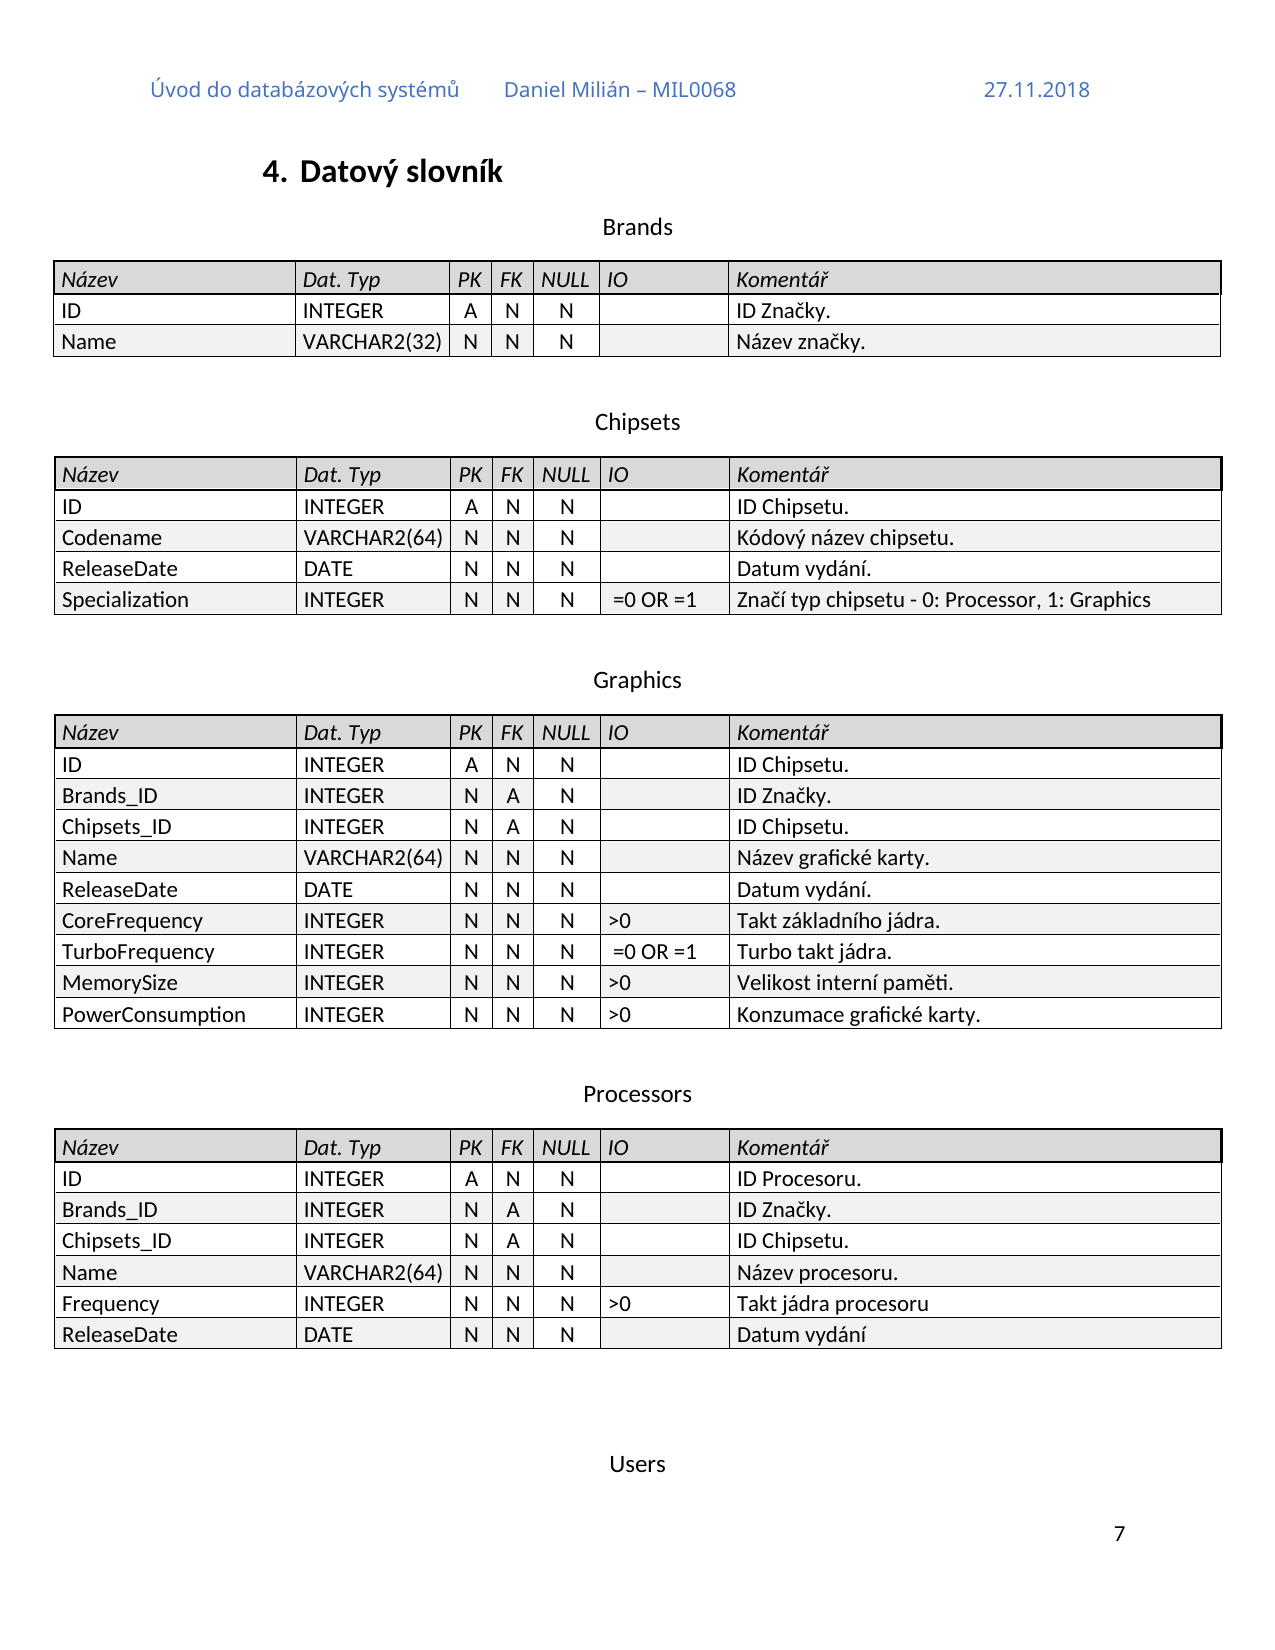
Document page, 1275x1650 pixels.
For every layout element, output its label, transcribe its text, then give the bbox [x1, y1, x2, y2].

table_cell INTEGER [297, 1224, 450, 1254]
table_cell N [534, 779, 600, 809]
table_header IO [600, 262, 728, 293]
table_cell N [451, 1224, 492, 1254]
table_header FK [493, 458, 533, 488]
table_header PK [451, 1130, 492, 1161]
table_header Název [55, 262, 295, 293]
table_cell A [493, 810, 533, 840]
table_cell INTEGER [297, 904, 450, 934]
table_cell N [451, 935, 492, 965]
table_cell N [534, 998, 600, 1028]
table_cell N [451, 1256, 492, 1286]
table_cell Name [55, 1255, 296, 1286]
table_cell N [493, 1163, 533, 1192]
table_cell [601, 1224, 729, 1254]
table_header NULL [534, 716, 600, 747]
table_cell N [451, 998, 492, 1028]
table_cell DATE [297, 552, 450, 582]
table_cell INTEGER [297, 810, 450, 840]
text Processors [150, 1078, 1125, 1109]
table_header FK [492, 262, 533, 293]
table_header NULL [534, 262, 599, 293]
table_cell Konzumace grafické karty. [730, 997, 1221, 1028]
table_cell [601, 1163, 729, 1192]
table_cell MemorySize [55, 965, 296, 997]
table_cell [601, 1318, 729, 1348]
table_cell ID Chipsetu. [730, 749, 1221, 778]
table_cell N [451, 873, 492, 903]
table_header IO [601, 716, 729, 747]
table_cell [601, 841, 729, 872]
table_cell Velikost interní paměti. [730, 965, 1221, 997]
table_cell INTEGER [297, 779, 450, 809]
text Chipsets [150, 406, 1125, 437]
table_cell >0 [601, 1287, 729, 1317]
table_header IO [601, 1130, 729, 1161]
table_cell A [493, 1193, 533, 1223]
table_cell Název značky. [729, 324, 1220, 356]
table_cell N [493, 904, 533, 934]
table_cell N [534, 552, 600, 582]
table_cell INTEGER [297, 1193, 450, 1223]
table_cell DATE [297, 873, 450, 903]
table_header IO [601, 458, 729, 488]
table_cell INTEGER [297, 1163, 450, 1192]
table_cell Brands_ID [55, 1192, 296, 1223]
table_cell ID Značky. [729, 293, 1220, 324]
table_cell N [534, 1256, 600, 1286]
table_cell DATE [297, 1318, 450, 1348]
table_cell ID [55, 1163, 296, 1192]
table_cell A [450, 295, 491, 324]
table_cell N [534, 325, 599, 356]
table_cell A [451, 749, 492, 778]
table_cell VARCHAR2(64) [297, 1256, 450, 1286]
table_cell N [534, 841, 600, 872]
table_cell TurboFrequency [55, 934, 296, 965]
table_header Název [56, 716, 296, 747]
table_header Komentář [730, 458, 1220, 488]
table_cell Takt jádra procesoru [730, 1286, 1221, 1317]
table_cell N [534, 1193, 600, 1223]
table_cell INTEGER [297, 749, 450, 778]
table_cell [601, 810, 729, 840]
table_cell >0 [601, 904, 729, 934]
table_cell N [493, 935, 533, 965]
table_cell N [451, 779, 492, 809]
table_header NULL [534, 458, 600, 488]
table_cell Značí typ chipsetu - 0: Processor, 1: Graphics [730, 582, 1221, 613]
table_cell Datum vydání [730, 1317, 1221, 1348]
table_cell ID Značky. [730, 1192, 1221, 1223]
table_cell ID [55, 491, 296, 520]
table_cell [600, 325, 728, 356]
table_cell A [493, 1224, 533, 1254]
table_cell N [534, 295, 599, 324]
text Users [150, 1448, 1125, 1479]
table_cell Frequency [55, 1286, 296, 1317]
table_cell N [534, 583, 600, 613]
table_cell A [493, 779, 533, 809]
table_header Dat. Typ [297, 458, 450, 488]
table_cell ID Chipsetu. [730, 491, 1221, 520]
table_cell =0 OR =1 [601, 935, 729, 965]
table_cell ID [54, 295, 295, 324]
table_cell [601, 873, 729, 903]
table_cell INTEGER [297, 1287, 450, 1317]
table_cell VARCHAR2(32) [296, 325, 449, 356]
table_cell ID Chipsetu. [730, 809, 1221, 840]
table_cell N [534, 873, 600, 903]
table_cell N [534, 1163, 600, 1192]
table_cell INTEGER [297, 935, 450, 965]
table_cell [601, 749, 729, 778]
table_cell [601, 552, 729, 582]
table_cell ID Chipsetu. [730, 1223, 1221, 1254]
table_cell N [451, 552, 492, 582]
text Graphics [150, 664, 1125, 695]
table_cell [601, 521, 729, 551]
table_cell Name [55, 840, 296, 872]
table_header Komentář [730, 1130, 1220, 1161]
table_cell VARCHAR2(64) [297, 841, 450, 872]
table_cell N [493, 1256, 533, 1286]
table_cell N [451, 966, 492, 997]
table_cell N [534, 935, 600, 965]
table_cell N [451, 583, 492, 613]
table_cell Name [54, 324, 295, 356]
table_cell Název grafické karty. [730, 840, 1221, 872]
table_cell N [492, 295, 533, 324]
table_cell PowerConsumption [55, 997, 296, 1028]
table_cell [601, 1193, 729, 1223]
table_cell N [534, 966, 600, 997]
table_header PK [451, 716, 492, 747]
table_cell Datum vydání. [730, 872, 1221, 903]
table_cell N [493, 1318, 533, 1348]
table_cell Kódový název chipsetu. [730, 520, 1221, 551]
table_cell N [493, 749, 533, 778]
table_cell N [451, 904, 492, 934]
table_cell =0 OR =1 [601, 583, 729, 613]
table_cell N [451, 1287, 492, 1317]
table_cell A [451, 491, 492, 520]
table_cell Specialization [55, 582, 296, 613]
table_cell N [493, 873, 533, 903]
table_cell Brands_ID [55, 778, 296, 809]
table_cell Název procesoru. [730, 1255, 1221, 1286]
list Datový slovník [262, 150, 1125, 191]
table_cell ID Značky. [730, 778, 1221, 809]
table_header Komentář [730, 716, 1220, 747]
table_header Dat. Typ [297, 1130, 450, 1161]
table_cell N [493, 552, 533, 582]
table_cell N [493, 491, 533, 520]
table_cell [600, 295, 728, 324]
table_cell INTEGER [296, 295, 449, 324]
table_cell N [534, 1224, 600, 1254]
table_cell N [493, 583, 533, 613]
table_cell INTEGER [297, 583, 450, 613]
table_cell N [534, 521, 600, 551]
table_cell N [451, 521, 492, 551]
table_cell N [493, 998, 533, 1028]
table_cell N [493, 841, 533, 872]
table_header Komentář [729, 262, 1220, 293]
table_cell N [493, 966, 533, 997]
table_cell [601, 1256, 729, 1286]
table_cell INTEGER [297, 998, 450, 1028]
table_cell Datum vydání. [730, 551, 1221, 582]
table_header Název [56, 458, 296, 488]
table_header FK [493, 716, 533, 747]
table_cell N [451, 1318, 492, 1348]
table_cell Turbo takt jádra. [730, 934, 1221, 965]
table_cell N [534, 904, 600, 934]
table_cell N [450, 325, 491, 356]
table_cell N [493, 521, 533, 551]
table_cell >0 [601, 998, 729, 1028]
table_cell >0 [601, 966, 729, 997]
table_cell [601, 779, 729, 809]
table_header PK [450, 262, 491, 293]
table_header Dat. Typ [297, 716, 450, 747]
table_cell Chipsets_ID [55, 1223, 296, 1254]
table_cell N [534, 491, 600, 520]
table_cell N [492, 325, 533, 356]
table_cell Chipsets_ID [55, 809, 296, 840]
text Brands [150, 211, 1125, 241]
table_cell INTEGER [297, 966, 450, 997]
table_cell ReleaseDate [55, 1317, 296, 1348]
table_cell VARCHAR2(64) [297, 521, 450, 551]
table_cell Codename [55, 520, 296, 551]
table_cell ReleaseDate [55, 551, 296, 582]
table_cell ReleaseDate [55, 872, 296, 903]
table_cell INTEGER [297, 491, 450, 520]
table_cell N [534, 1318, 600, 1348]
table_cell N [451, 1193, 492, 1223]
table_cell Takt základního jádra. [730, 903, 1221, 934]
table_header Název [56, 1130, 296, 1161]
table_cell A [451, 1163, 492, 1192]
table_cell ID [55, 749, 296, 778]
table_cell N [534, 749, 600, 778]
table_cell [601, 491, 729, 520]
table_cell N [534, 1287, 600, 1317]
table_header Dat. Typ [296, 262, 449, 293]
table_cell N [493, 1287, 533, 1317]
table_header PK [451, 458, 492, 488]
table_header NULL [534, 1130, 600, 1161]
table_cell N [451, 810, 492, 840]
table_cell CoreFrequency [55, 903, 296, 934]
table_cell ID Procesoru. [730, 1163, 1221, 1192]
table_header FK [493, 1130, 533, 1161]
table_cell N [534, 810, 600, 840]
table_cell N [451, 841, 492, 872]
